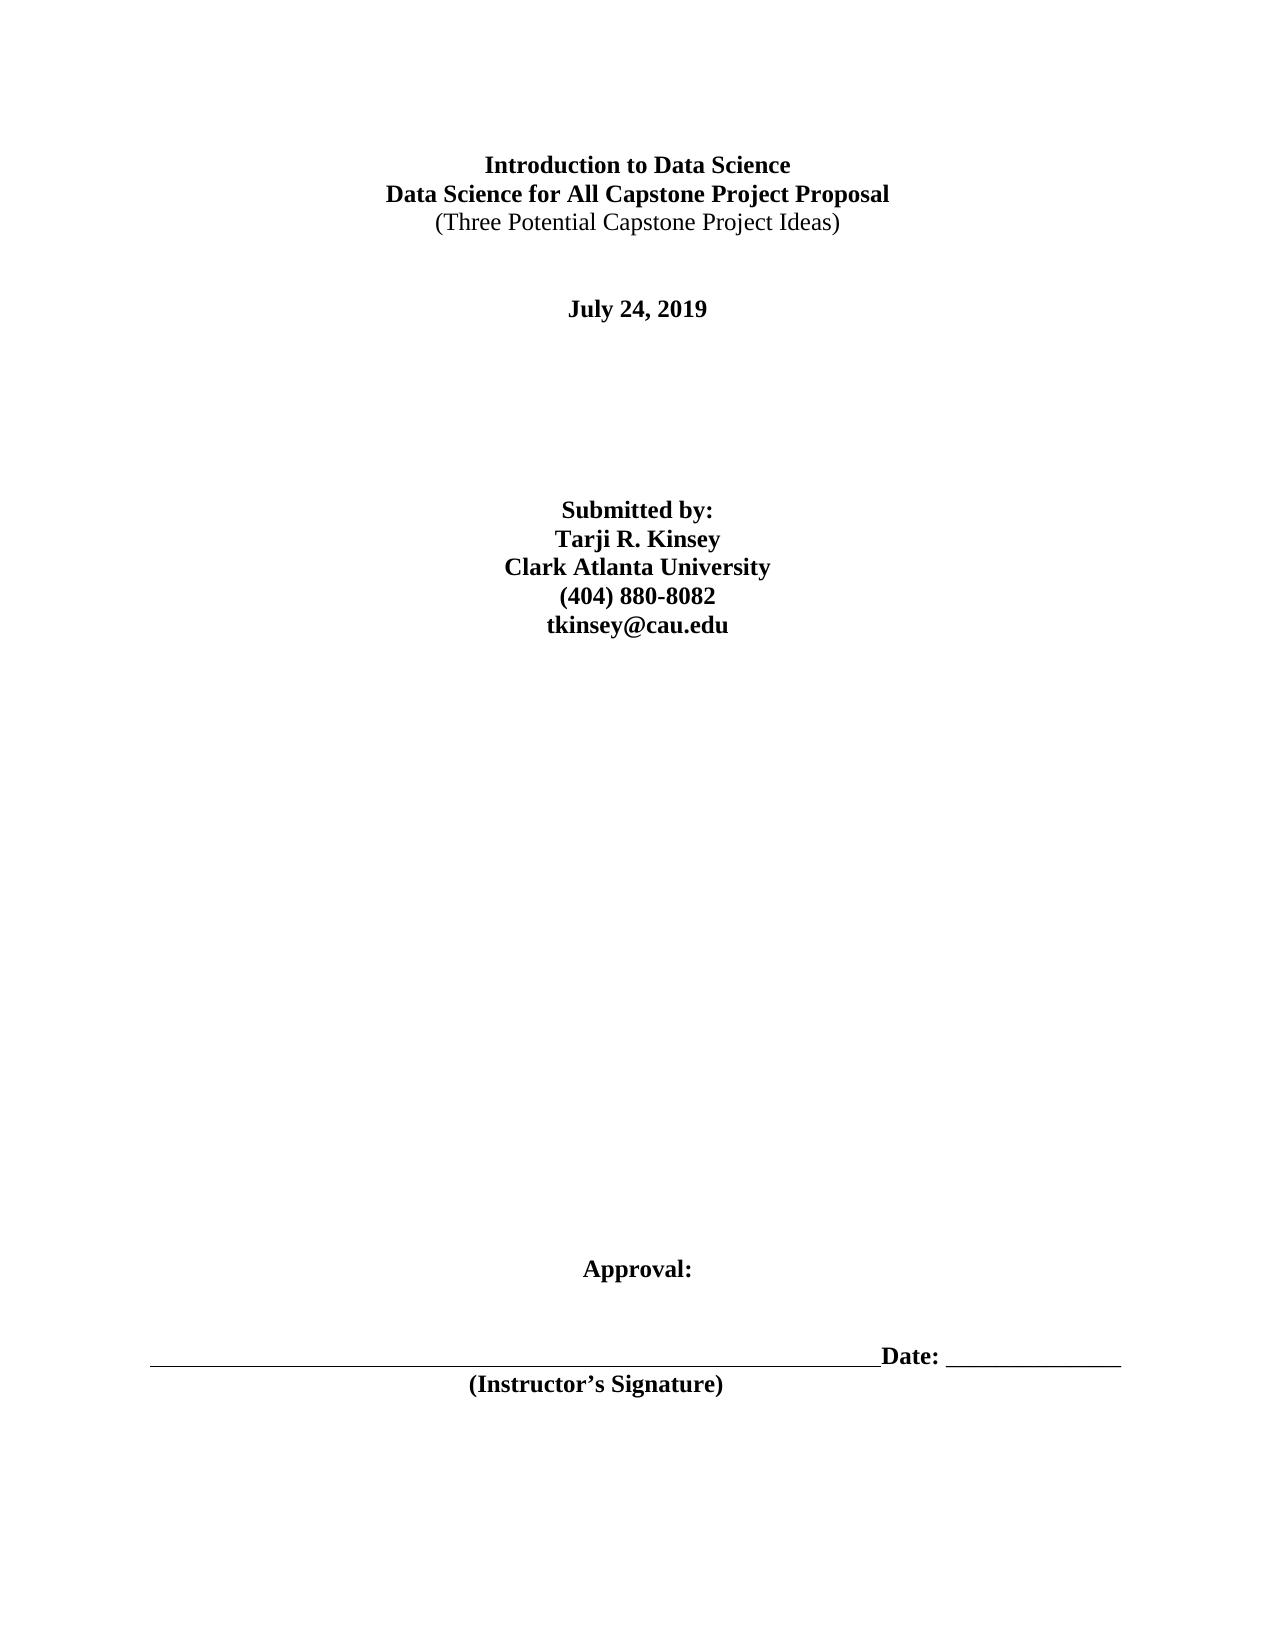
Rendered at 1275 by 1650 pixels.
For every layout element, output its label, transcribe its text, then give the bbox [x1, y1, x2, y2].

text Date: ______________ [150, 1341, 1125, 1369]
text July 24, 2019 [150, 294, 1125, 322]
text Data Science for All Capstone Project Proposal [150, 179, 1125, 207]
text Clark Atlanta University [150, 552, 1125, 581]
text (Three Potential Capstone Project Ideas) [150, 207, 1125, 236]
text tkinsey@cau.edu [150, 610, 1125, 639]
text Approval: [150, 1254, 1125, 1283]
text (404) 880-8082 [150, 581, 1125, 610]
text Tarji R. Kinsey [150, 524, 1125, 552]
text Introduction to Data Science [150, 150, 1125, 179]
text Submitted by: [150, 495, 1125, 524]
text (Instructor’s Signature) [150, 1369, 1125, 1398]
